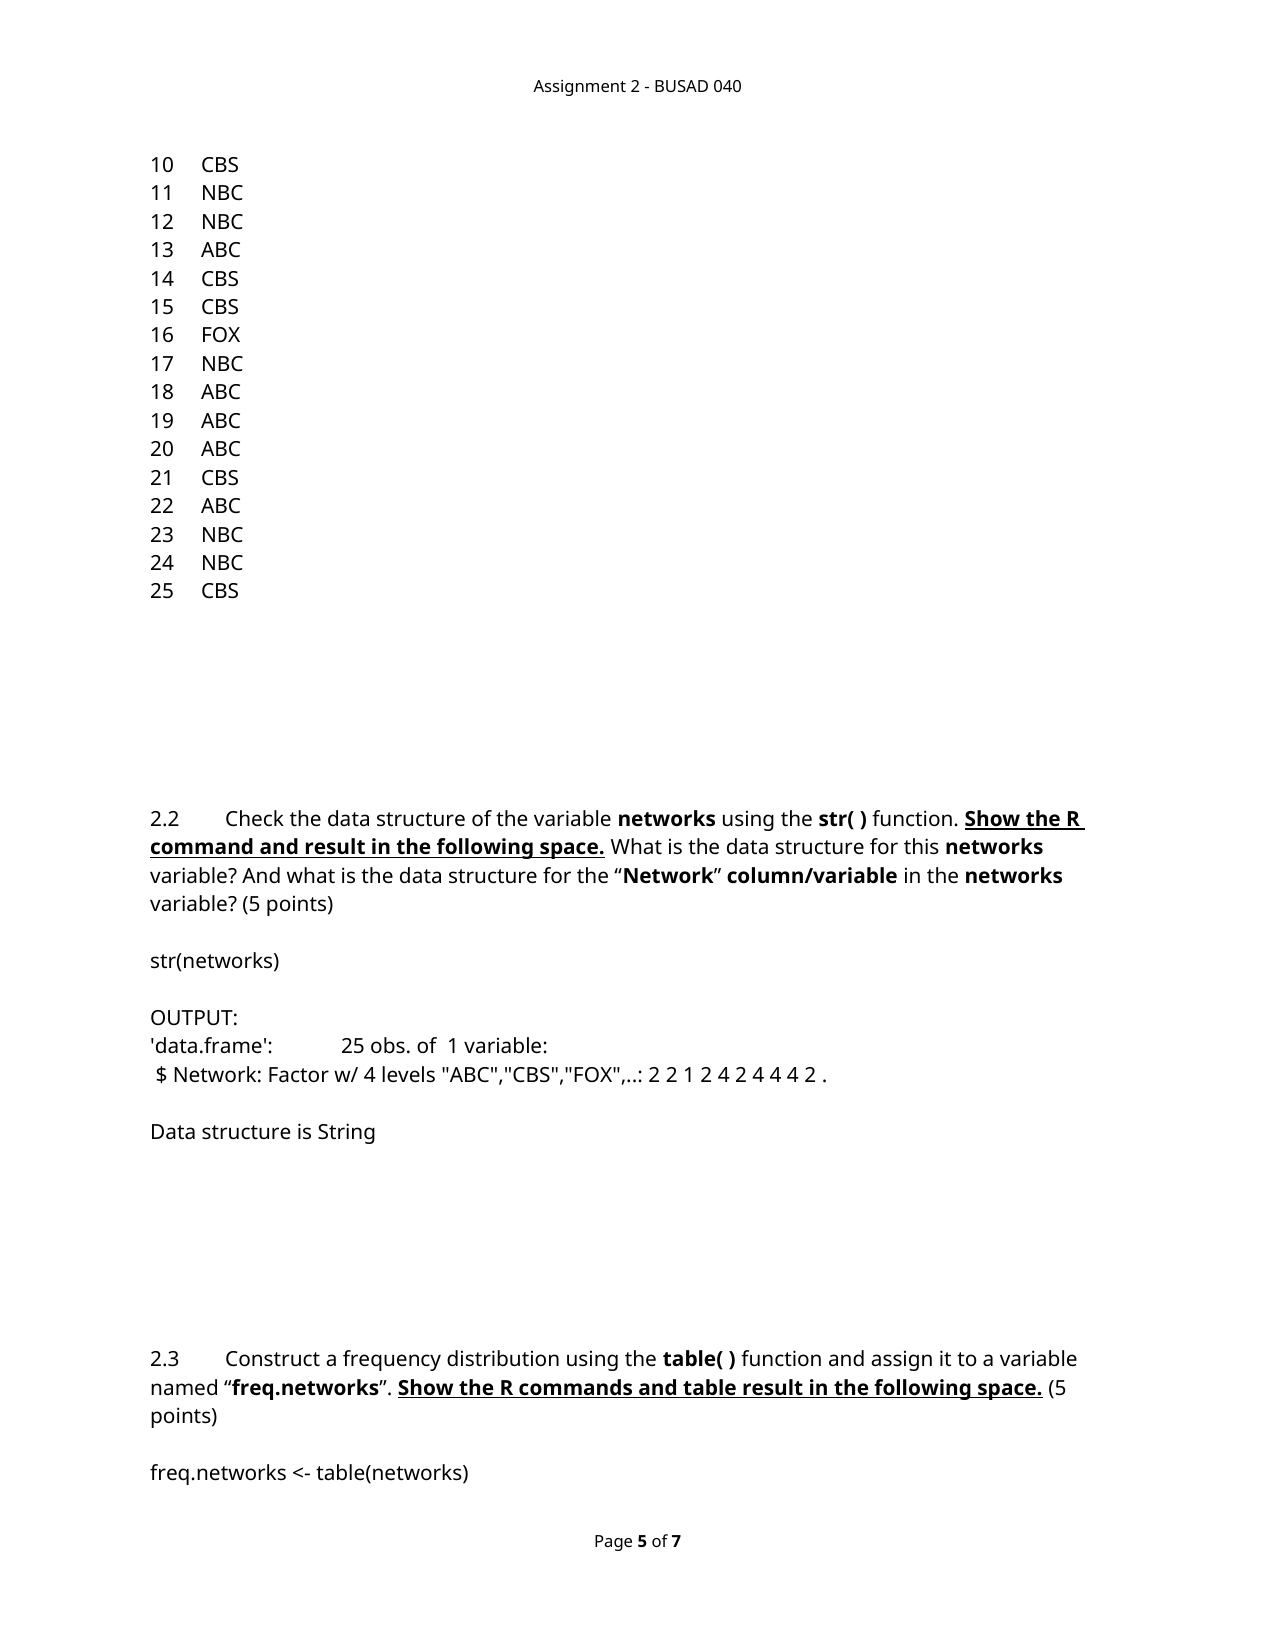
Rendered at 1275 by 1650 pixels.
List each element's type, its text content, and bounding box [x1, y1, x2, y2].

text 12 NBC [150, 207, 1125, 235]
text 18 ABC [150, 377, 1125, 406]
text OUTPUT: [150, 1003, 1125, 1032]
text 22 ABC [150, 491, 1125, 520]
text 17 NBC [150, 349, 1125, 377]
text 10 CBS [150, 150, 1125, 178]
text 11 NBC [150, 178, 1125, 207]
text 23 NBC [150, 520, 1125, 548]
text 20 ABC [150, 434, 1125, 463]
text 19 ABC [150, 406, 1125, 434]
text str(networks) [150, 946, 1125, 975]
text freq.networks <- table(networks) [150, 1458, 1125, 1487]
text 16 FOX [150, 321, 1125, 349]
text Data structure is String [150, 1117, 1125, 1145]
text 25 CBS [150, 577, 1125, 605]
text 2.2 Check the data structure of the variable networks using the str( ) function. Show the R command and result in the following space. What is the data structure for this networks variable? And what is the data structure for the “Network” column/variable in the networks variable? (5 points) [150, 804, 1125, 918]
text $ Network: Factor w/ 4 levels "ABC","CBS","FOX",..: 2 2 1 2 4 2 4 4 4 2 . [150, 1060, 1125, 1088]
text 'data.frame': 25 obs. of 1 variable: [150, 1032, 1125, 1060]
text 21 CBS [150, 463, 1125, 491]
text 14 CBS [150, 264, 1125, 292]
text 2.3 Construct a frequency distribution using the table( ) function and assign it to a variable named “freq.networks”. Show the R commands and table result in the following space. (5 points) [150, 1344, 1125, 1430]
text 15 CBS [150, 292, 1125, 321]
text 24 NBC [150, 548, 1125, 577]
text 13 ABC [150, 235, 1125, 264]
